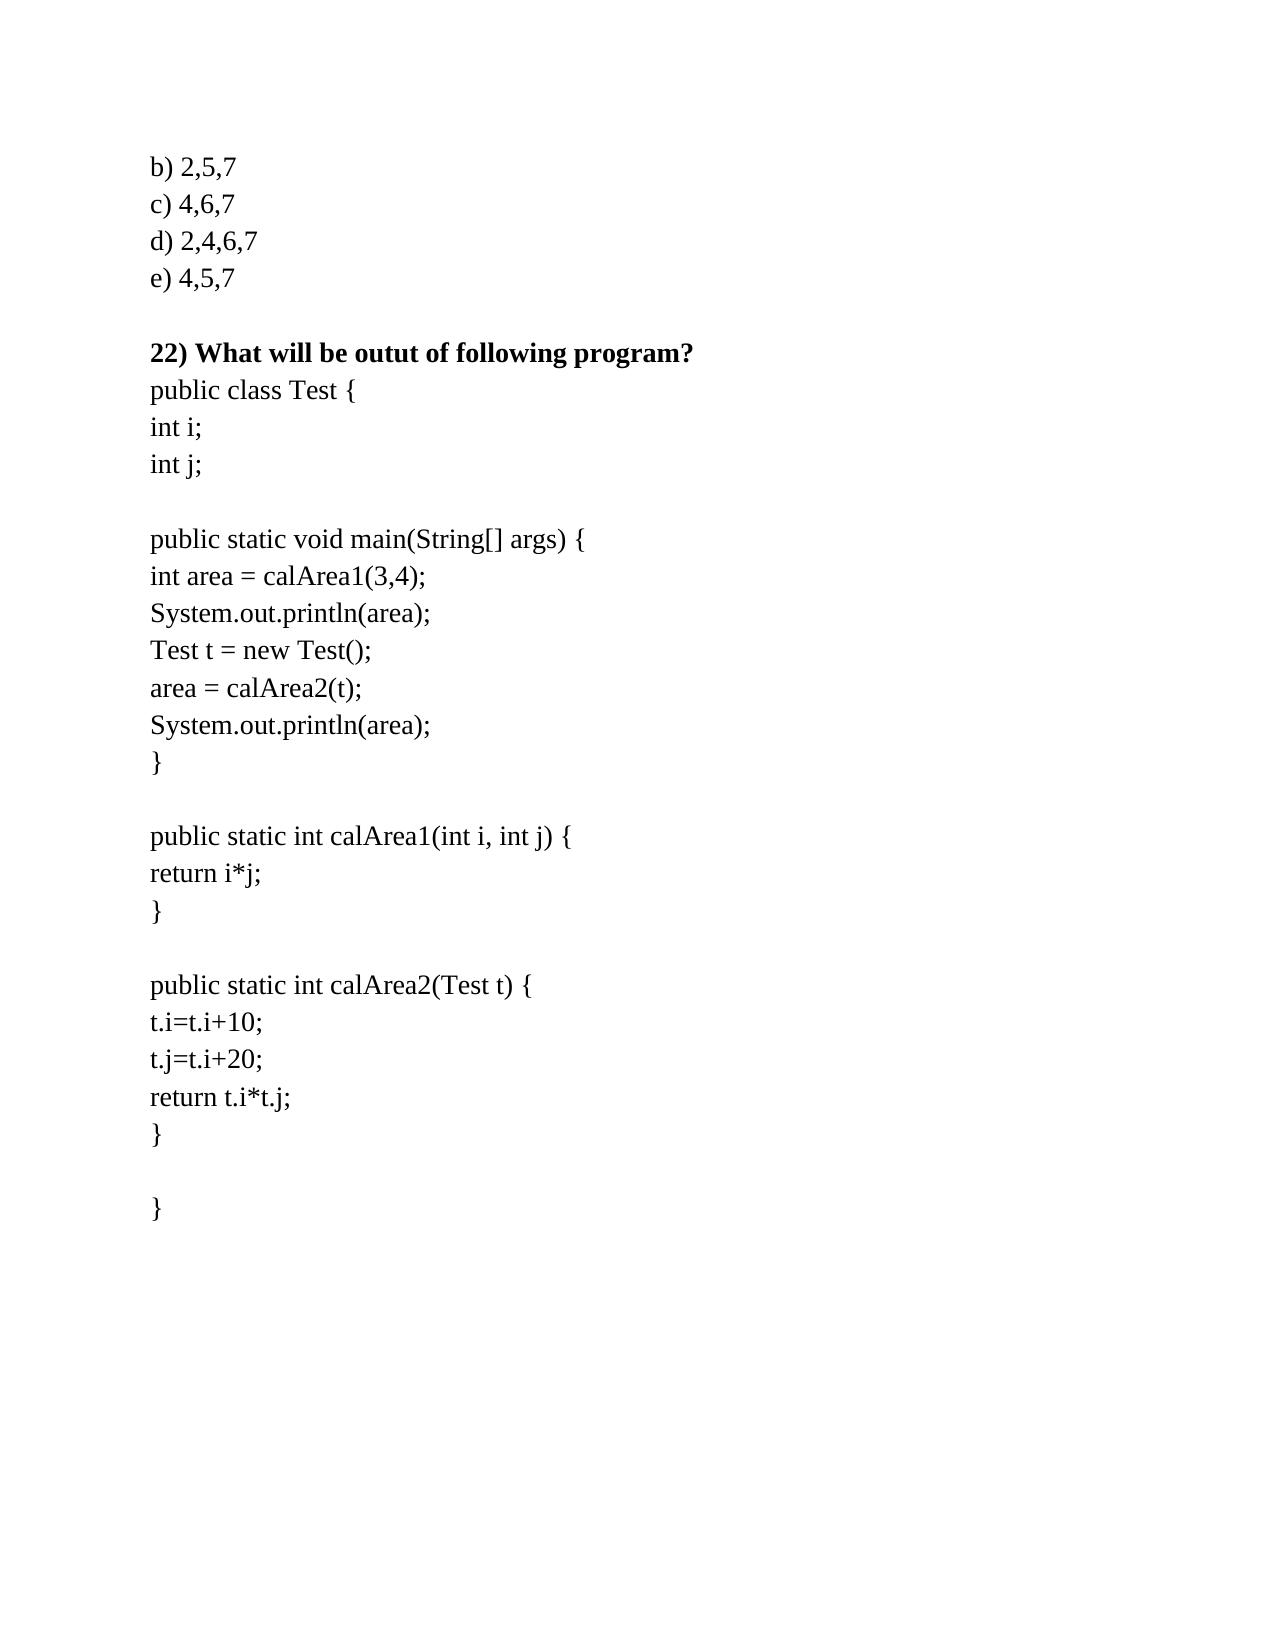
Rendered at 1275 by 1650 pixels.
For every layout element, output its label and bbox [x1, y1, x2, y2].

text [150, 150, 1125, 1224]
